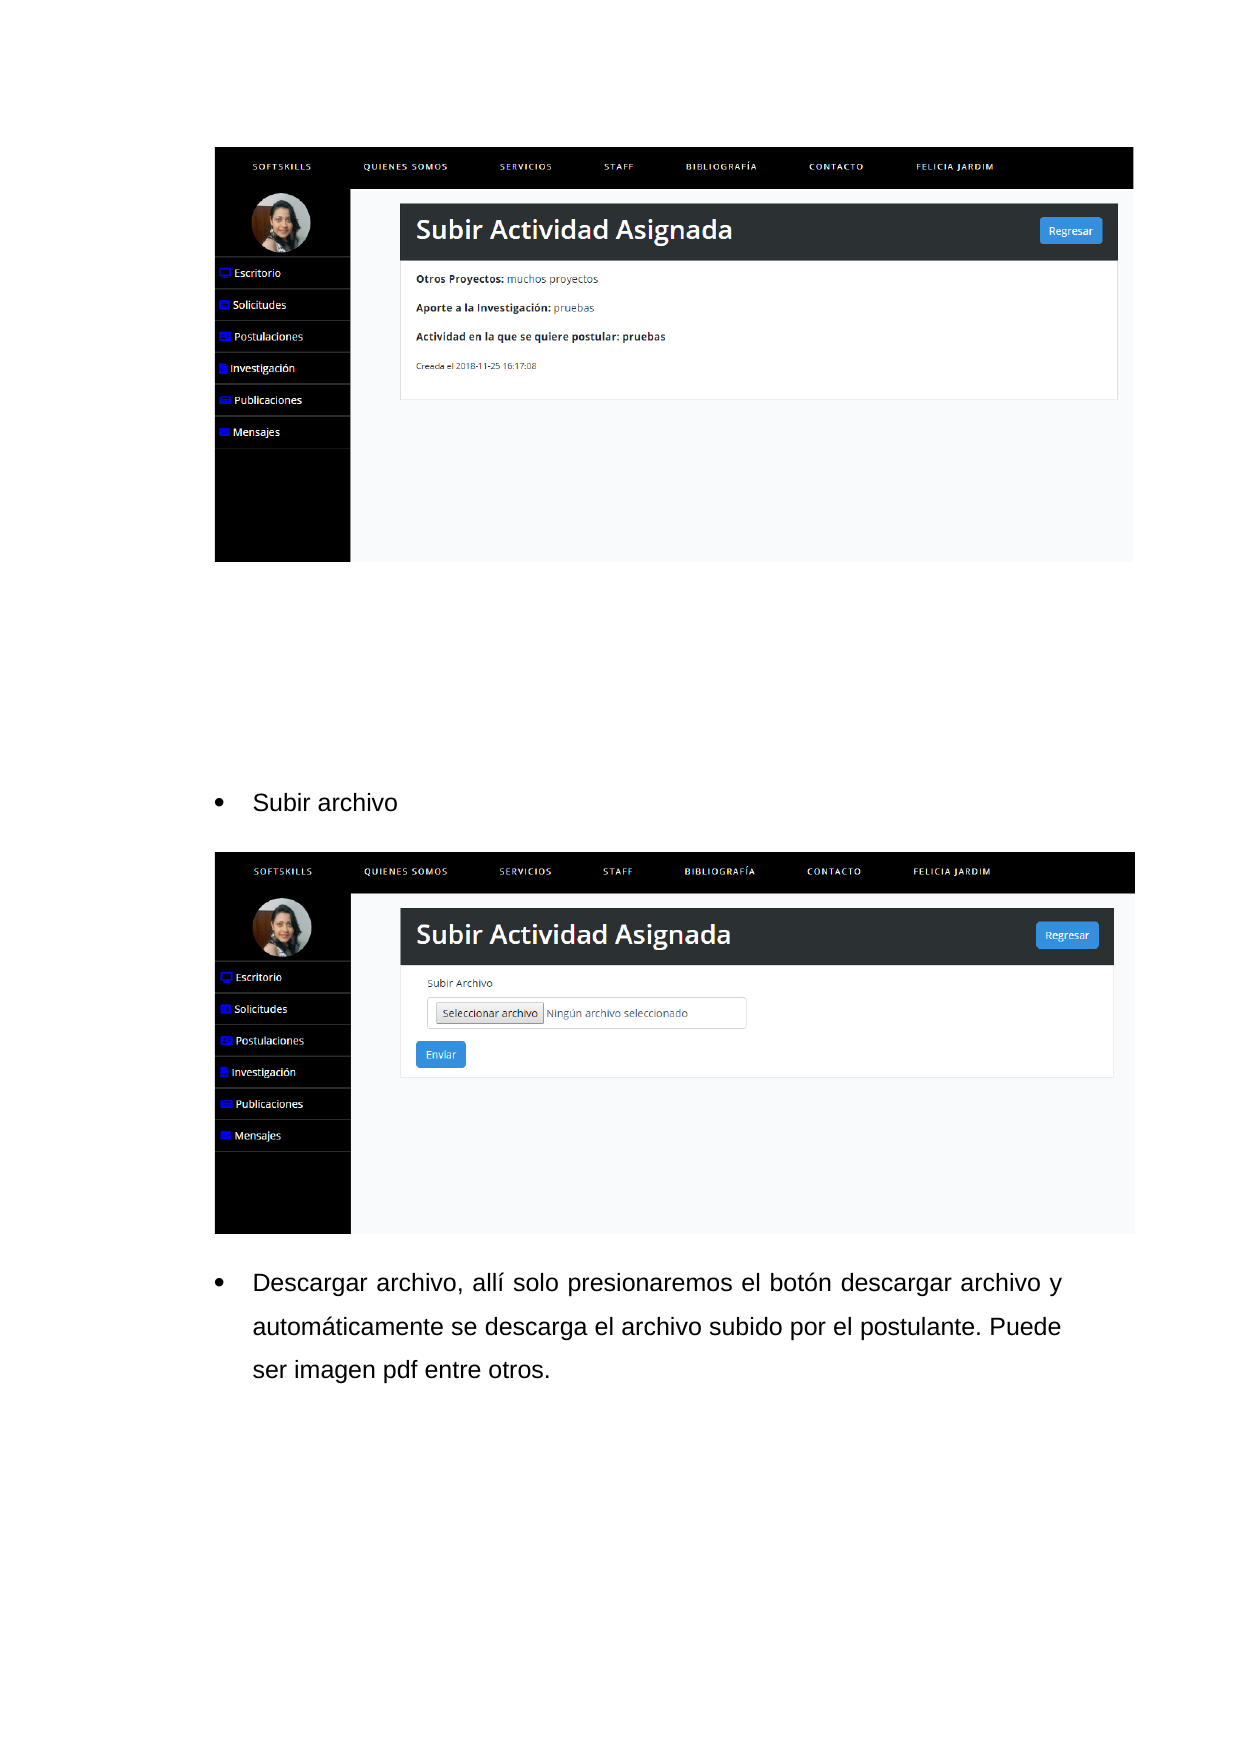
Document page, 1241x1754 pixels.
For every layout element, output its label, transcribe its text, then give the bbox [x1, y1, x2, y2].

picture [214, 852, 1135, 1234]
list Subir archivo [215, 788, 1063, 817]
list Descargar archivo, allí solo presionaremos el botón descargar archivo y automáticamente se descarga el archivo subido por el postulante. Puede ser imagen pdf entre otros. [215, 1268, 1063, 1383]
picture [214, 147, 1134, 562]
